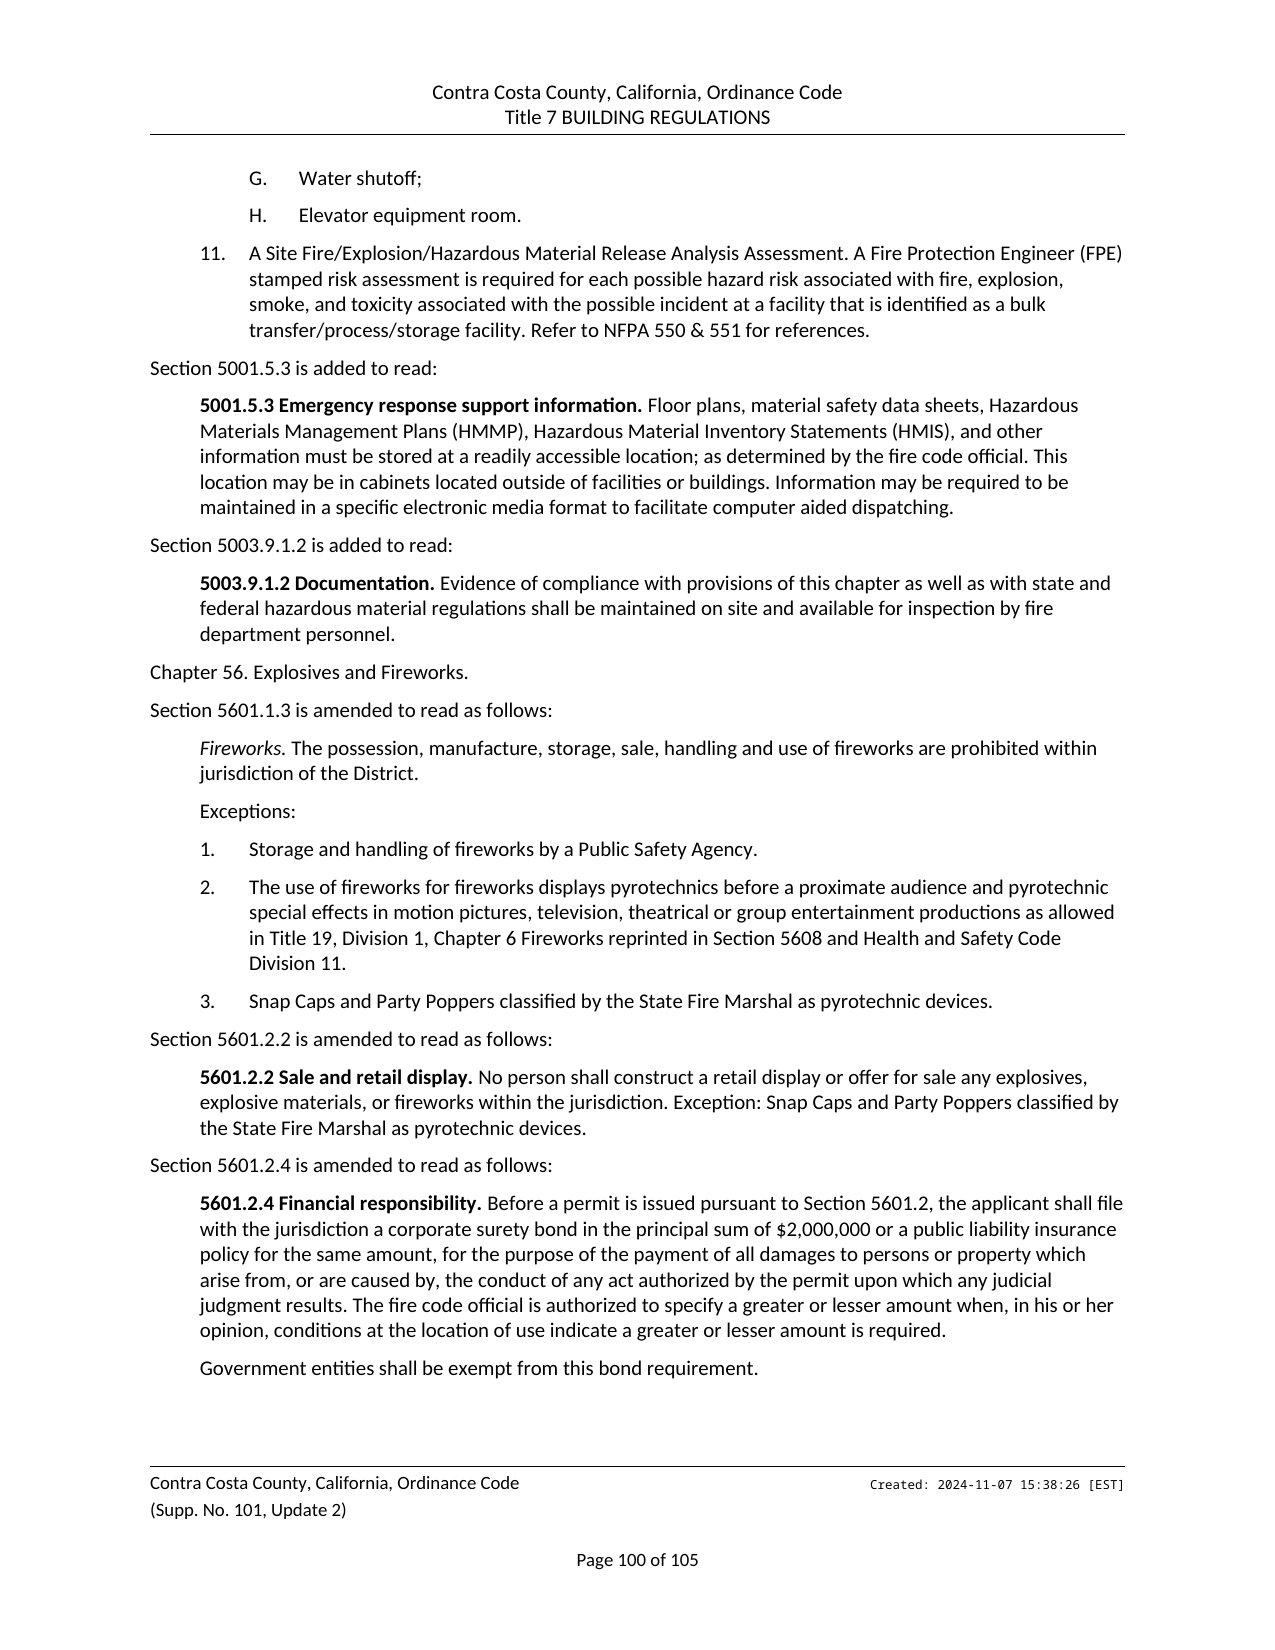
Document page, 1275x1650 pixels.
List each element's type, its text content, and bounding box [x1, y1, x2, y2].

list 2. The use of fireworks for fireworks displays pyrotechnics before a proximate audience and pyrotechnic special effects in motion pictures, television, theatrical or group entertainment productions as allowed in Title 19, Division 1, Chapter 6 Fireworks reprinted in Section 5608 and Health and Safety Code Division 11. [199, 874, 1125, 976]
text Government entities shall be exempt from this bond requirement. [199, 1356, 1125, 1381]
text Chapter 56. Explosives and Fireworks. [150, 659, 1125, 684]
text 5003.9.1.2 Documentation. Evidence of compliance with provisions of this chapter as well as with state and federal hazardous material regulations shall be maintained on site and available for inspection by fire department personnel. [199, 570, 1125, 646]
list 1. Storage and handling of fireworks by a Public Safety Agency. [199, 836, 1125, 861]
list 11. A Site Fire/Explosion/Hazardous Material Release Analysis Assessment. A Fire Protection Engineer (FPE) stamped risk assessment is required for each possible hazard risk associated with fire, explosion, smoke, and toxicity associated with the possible incident at a facility that is identified as a bulk transfer/process/storage facility. Refer to NFPA 550 & 551 for references. [199, 241, 1125, 342]
list 3. Snap Caps and Party Poppers classified by the State Fire Marshal as pyrotechnic devices. [199, 988, 1125, 1013]
text Exceptions: [199, 798, 1125, 823]
text 5601.2.4 Financial responsibility. Before a permit is issued pursuant to Section 5601.2, the applicant shall file with the jurisdiction a corporate surety bond in the principal sum of $2,000,000 or a public liability insurance policy for the same amount, for the purpose of the payment of all damages to persons or property which arise from, or are caused by, the conduct of any act authorized by the permit upon which any judicial judgment results. The fire code official is authorized to specify a greater or lesser amount when, in his or her opinion, conditions at the location of use indicate a greater or lesser amount is required. [199, 1191, 1125, 1343]
text Section 5601.2.4 is amended to read as follows: [150, 1153, 1125, 1178]
text Section 5601.2.2 is amended to read as follows: [150, 1026, 1125, 1051]
list G. Water shutoff; [249, 165, 1125, 190]
text Section 5601.1.3 is amended to read as follows: [150, 697, 1125, 722]
text 5601.2.2 Sale and retail display. No person shall construct a retail display or offer for sale any explosives, explosive materials, or fireworks within the jurisdiction. Exception: Snap Caps and Party Poppers classified by the State Fire Marshal as pyrotechnic devices. [199, 1064, 1125, 1140]
list H. Elevator equipment room. [249, 203, 1125, 228]
text Section 5003.9.1.2 is added to read: [150, 532, 1125, 558]
text 5001.5.3 Emergency response support information. Floor plans, material safety data sheets, Hazardous Materials Management Plans (HMMP), Hazardous Material Inventory Statements (HMIS), and other information must be stored at a readily accessible location; as determined by the fire code official. This location may be in cabinets located outside of facilities or buildings. Information may be required to be maintained in a specific electronic media format to facilitate computer aided dispatching. [199, 393, 1125, 520]
text Section 5001.5.3 is added to read: [150, 355, 1125, 380]
text Fireworks. The possession, manufacture, storage, sale, handling and use of fireworks are prohibited within jurisdiction of the District. [199, 735, 1125, 786]
